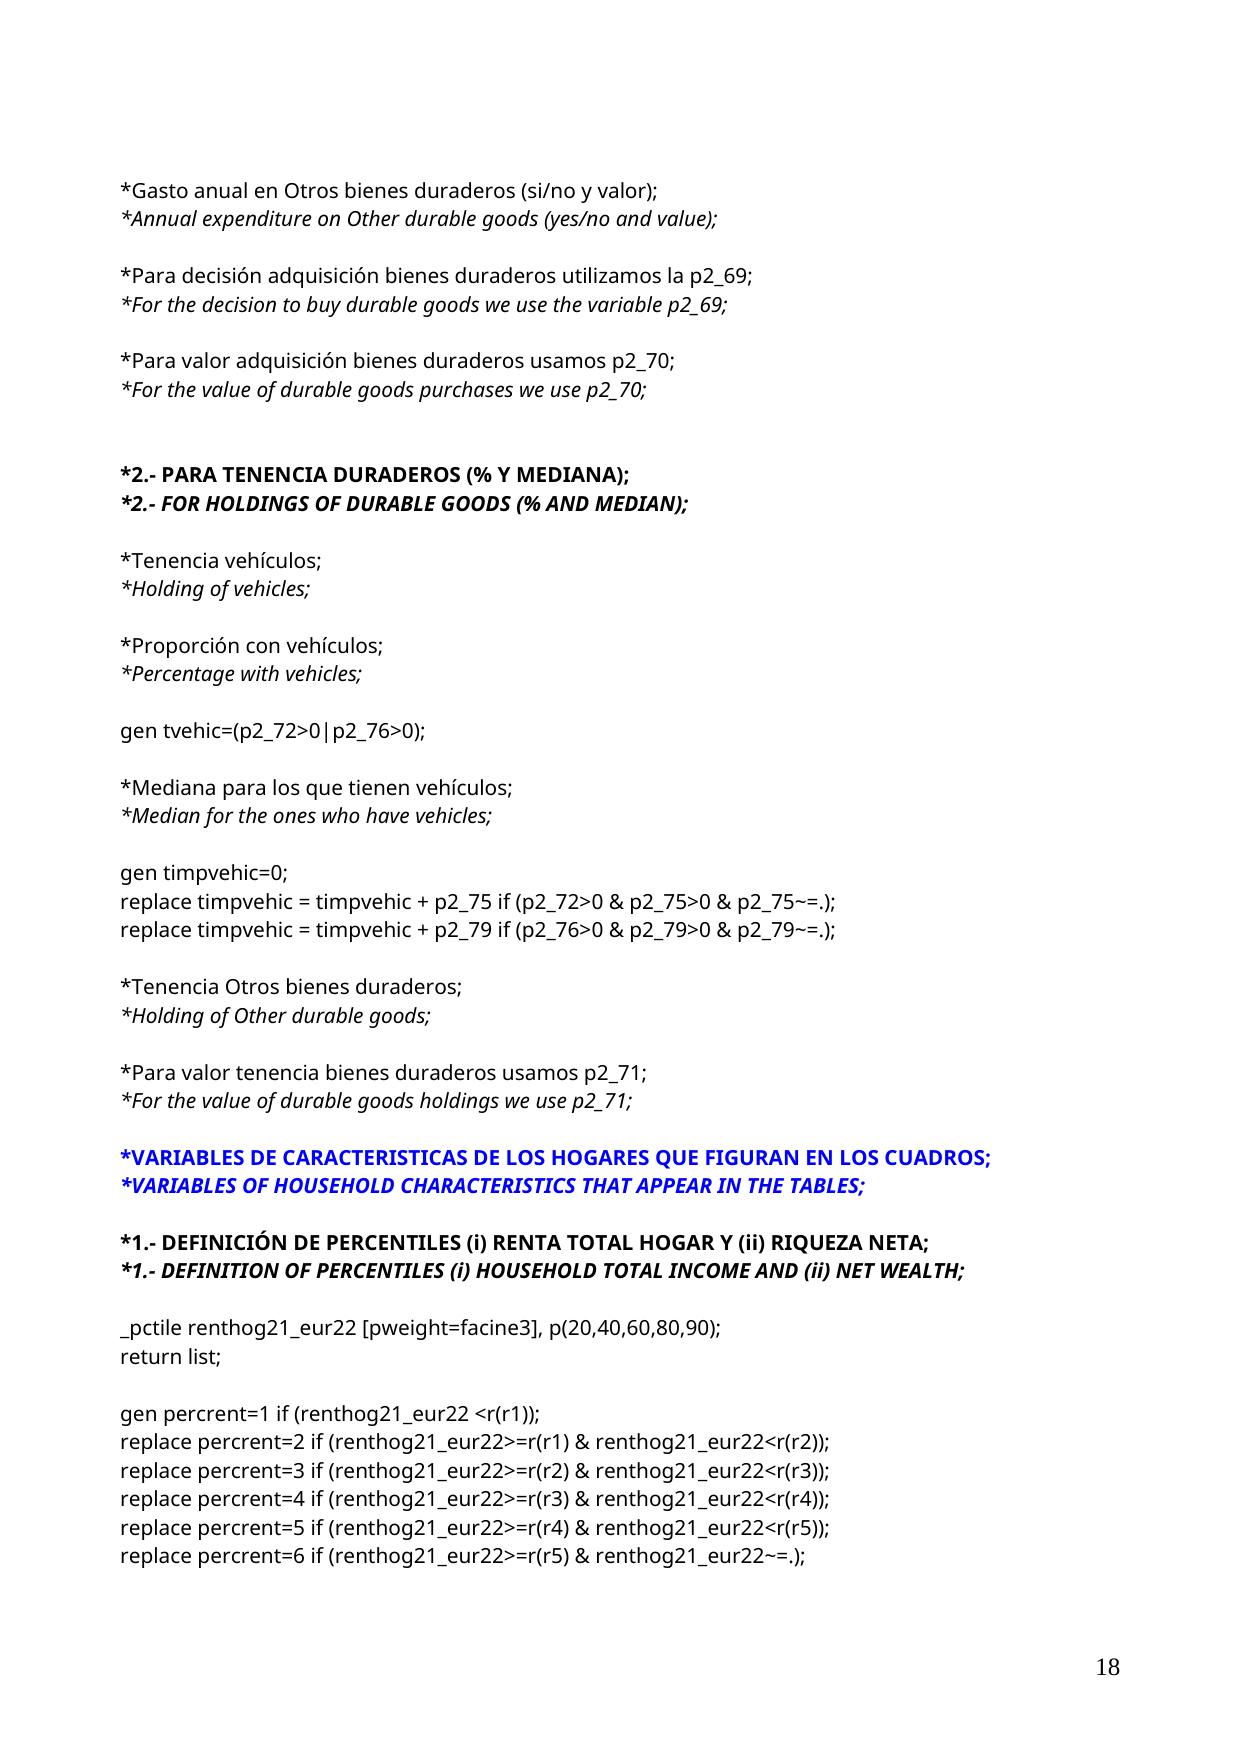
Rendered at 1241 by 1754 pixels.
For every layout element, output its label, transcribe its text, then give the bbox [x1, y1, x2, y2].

text replace timpvehic = timpvehic + p2_75 if (p2_72>0 & p2_75>0 & p2_75~=.); [120, 887, 1120, 915]
text gen tvehic=(p2_72>0|p2_76>0); [120, 716, 1120, 745]
text *Para valor tenencia bienes duraderos usamos p2_71; [120, 1058, 1120, 1086]
text *VARIABLES OF HOUSEHOLD CHARACTERISTICS THAT APPEAR IN THE TABLES; [120, 1171, 1120, 1200]
text *For the decision to buy durable goods we use the variable p2_69; [120, 290, 1120, 318]
text *Mediana para los que tienen vehículos; [120, 773, 1120, 802]
text *Gasto anual en Otros bienes duraderos (si/no y valor); [120, 176, 1120, 204]
text *Median for the ones who have vehicles; [120, 802, 1120, 830]
text *1.- DEFINITION OF PERCENTILES (i) HOUSEHOLD TOTAL INCOME AND (ii) NET WEALTH; [120, 1257, 1120, 1285]
text *VARIABLES DE CARACTERISTICAS DE LOS HOGARES QUE FIGURAN EN LOS CUADROS; [120, 1143, 1120, 1171]
text *Holding of Other durable goods; [120, 1001, 1120, 1029]
text gen timpvehic=0; [120, 858, 1120, 887]
text _pctile renthog21_eur22 [pweight=facine3], p(20,40,60,80,90); [120, 1313, 1120, 1342]
text gen percrent=1 if (renthog21_eur22 <r(r1)); [120, 1399, 1120, 1427]
text *Para valor adquisición bienes duraderos usamos p2_70; [120, 347, 1120, 375]
text *For the value of durable goods purchases we use p2_70; [120, 375, 1120, 403]
text *Tenencia vehículos; [120, 546, 1120, 574]
text *Annual expenditure on Other durable goods (yes/no and value); [120, 204, 1120, 233]
text *1.- DEFINICIÓN DE PERCENTILES (i) RENTA TOTAL HOGAR Y (ii) RIQUEZA NETA; [120, 1228, 1120, 1257]
text *2.- FOR HOLDINGS OF DURABLE GOODS (% AND MEDIAN); [120, 489, 1120, 517]
text *Para decisión adquisición bienes duraderos utilizamos la p2_69; [120, 261, 1120, 290]
text replace percrent=4 if (renthog21_eur22>=r(r3) & renthog21_eur22<r(r4)); [120, 1484, 1120, 1513]
text *Tenencia Otros bienes duraderos; [120, 972, 1120, 1001]
text replace percrent=6 if (renthog21_eur22>=r(r5) & renthog21_eur22~=.); [120, 1541, 1120, 1569]
text replace timpvehic = timpvehic + p2_79 if (p2_76>0 & p2_79>0 & p2_79~=.); [120, 915, 1120, 944]
text *Holding of vehicles; [120, 574, 1120, 603]
text return list; [120, 1342, 1120, 1370]
text *2.- PARA TENENCIA DURADEROS (% Y MEDIANA); [120, 460, 1120, 489]
text *Percentage with vehicles; [120, 659, 1120, 688]
text *Proporción con vehículos; [120, 631, 1120, 659]
text replace percrent=5 if (renthog21_eur22>=r(r4) & renthog21_eur22<r(r5)); [120, 1513, 1120, 1541]
text replace percrent=3 if (renthog21_eur22>=r(r2) & renthog21_eur22<r(r3)); [120, 1456, 1120, 1484]
text replace percrent=2 if (renthog21_eur22>=r(r1) & renthog21_eur22<r(r2)); [120, 1427, 1120, 1456]
text *For the value of durable goods holdings we use p2_71; [120, 1086, 1120, 1114]
